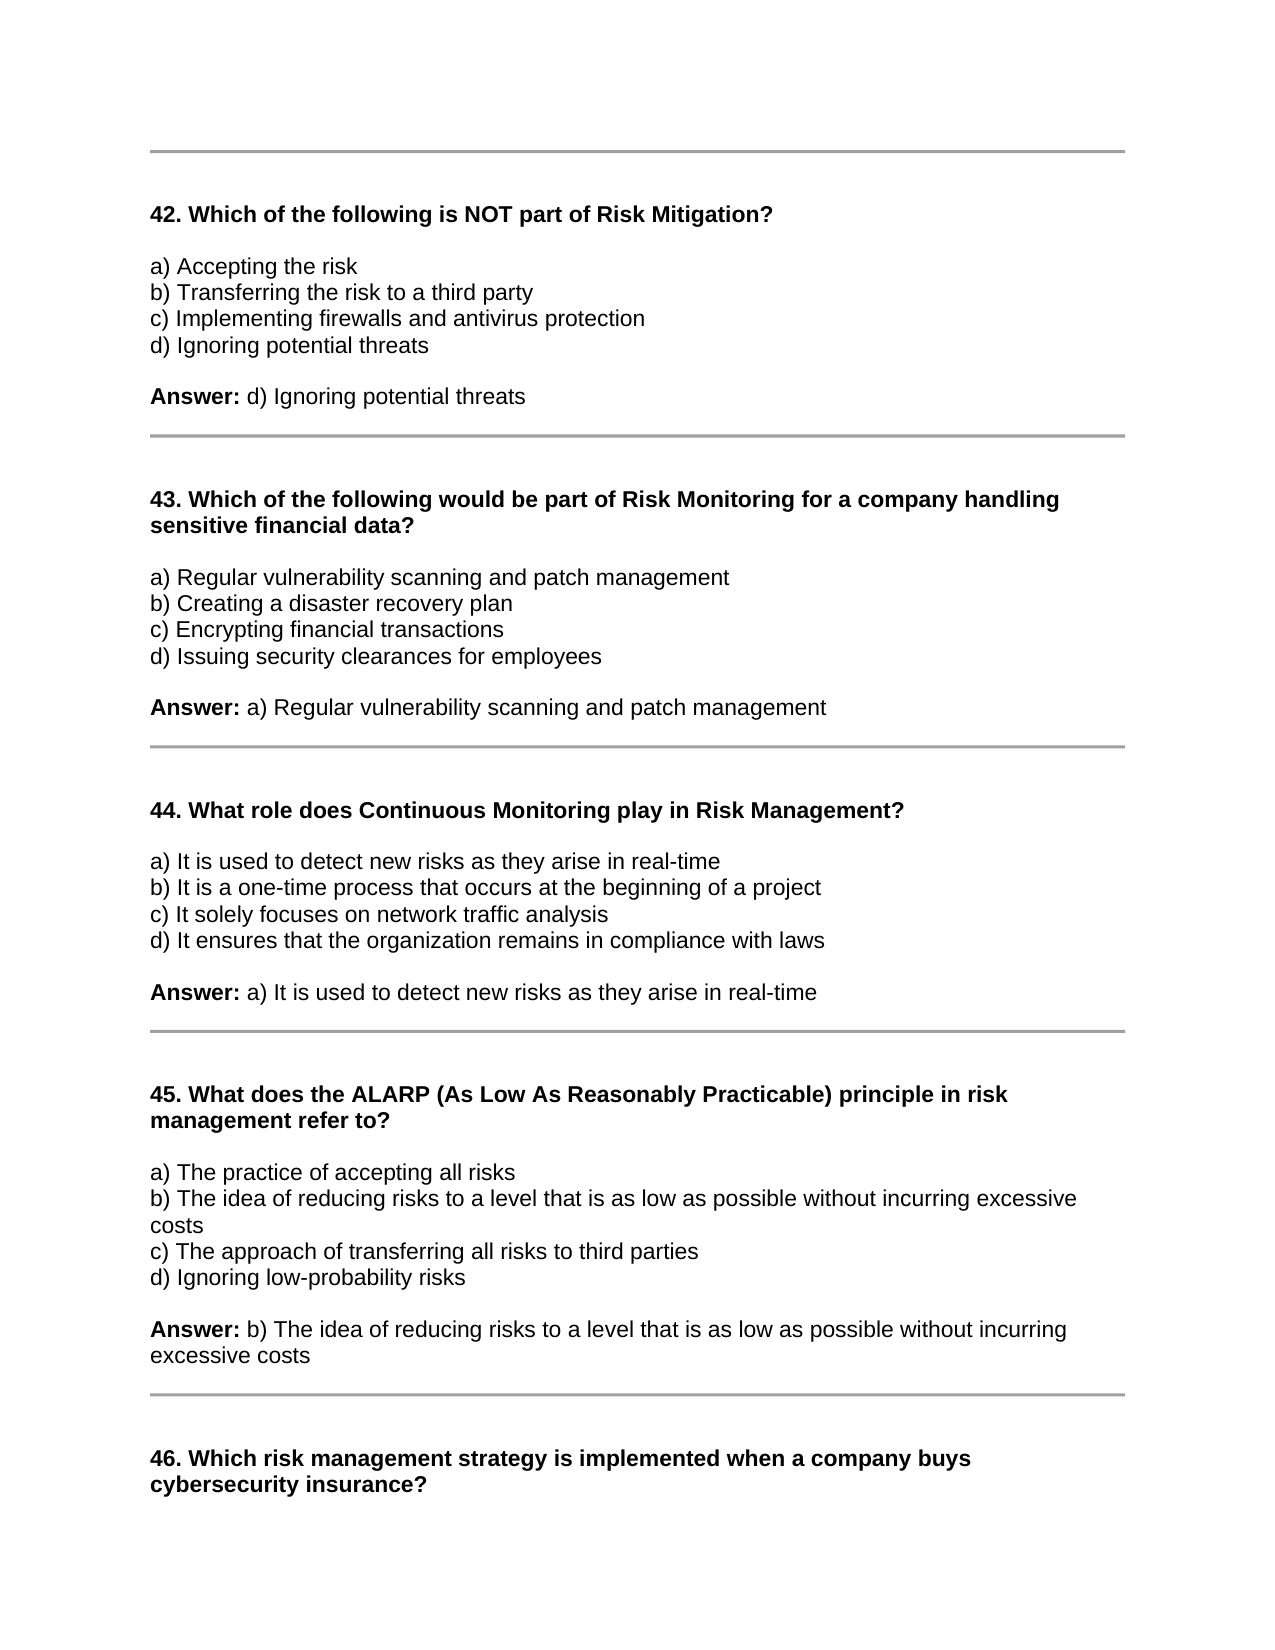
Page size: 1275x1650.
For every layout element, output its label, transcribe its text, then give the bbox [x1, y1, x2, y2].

text 42. Which of the following is NOT part of Risk Mitigation? [150, 201, 1125, 228]
text 45. What does the ALARP (As Low As Reasonably Practicable) principle in risk management refer to? [150, 1081, 1125, 1134]
text a) Regular vulnerability scanning and patch management b) Creating a disaster recovery plan c) Encrypting financial transactions d) Issuing security clearances for employees [150, 563, 1125, 669]
text Answer: b) The idea of reducing risks to a level that is as low as possible without incurring excessive costs [150, 1316, 1125, 1368]
text 44. What role does Continuous Monitoring play in Risk Management? [150, 797, 1125, 823]
text Answer: a) Regular vulnerability scanning and patch management [150, 694, 1125, 720]
text Answer: d) Ignoring potential threats [150, 383, 1125, 409]
text a) The practice of accepting all risks b) The idea of reducing risks to a level that is as low as possible without incurring excessive costs c) The approach of transferring all risks to third parties d) Ignoring low-probability risks [150, 1159, 1125, 1291]
text Answer: a) It is used to detect new risks as they arise in real-time [150, 978, 1125, 1005]
text a) It is used to detect new risks as they arise in real-time b) It is a one-time process that occurs at the beginning of a project c) It solely focuses on network traffic analysis d) It ensures that the organization remains in compliance with laws [150, 848, 1125, 953]
text 43. Which of the following would be part of Risk Monitoring for a company handling sensitive financial data? [150, 486, 1125, 538]
text a) Accepting the risk b) Transferring the risk to a third party c) Implementing firewalls and antivirus protection d) Ignoring potential threats [150, 253, 1125, 358]
text 46. Which risk management strategy is implemented when a company buys cybersecurity insurance? [150, 1445, 1125, 1497]
